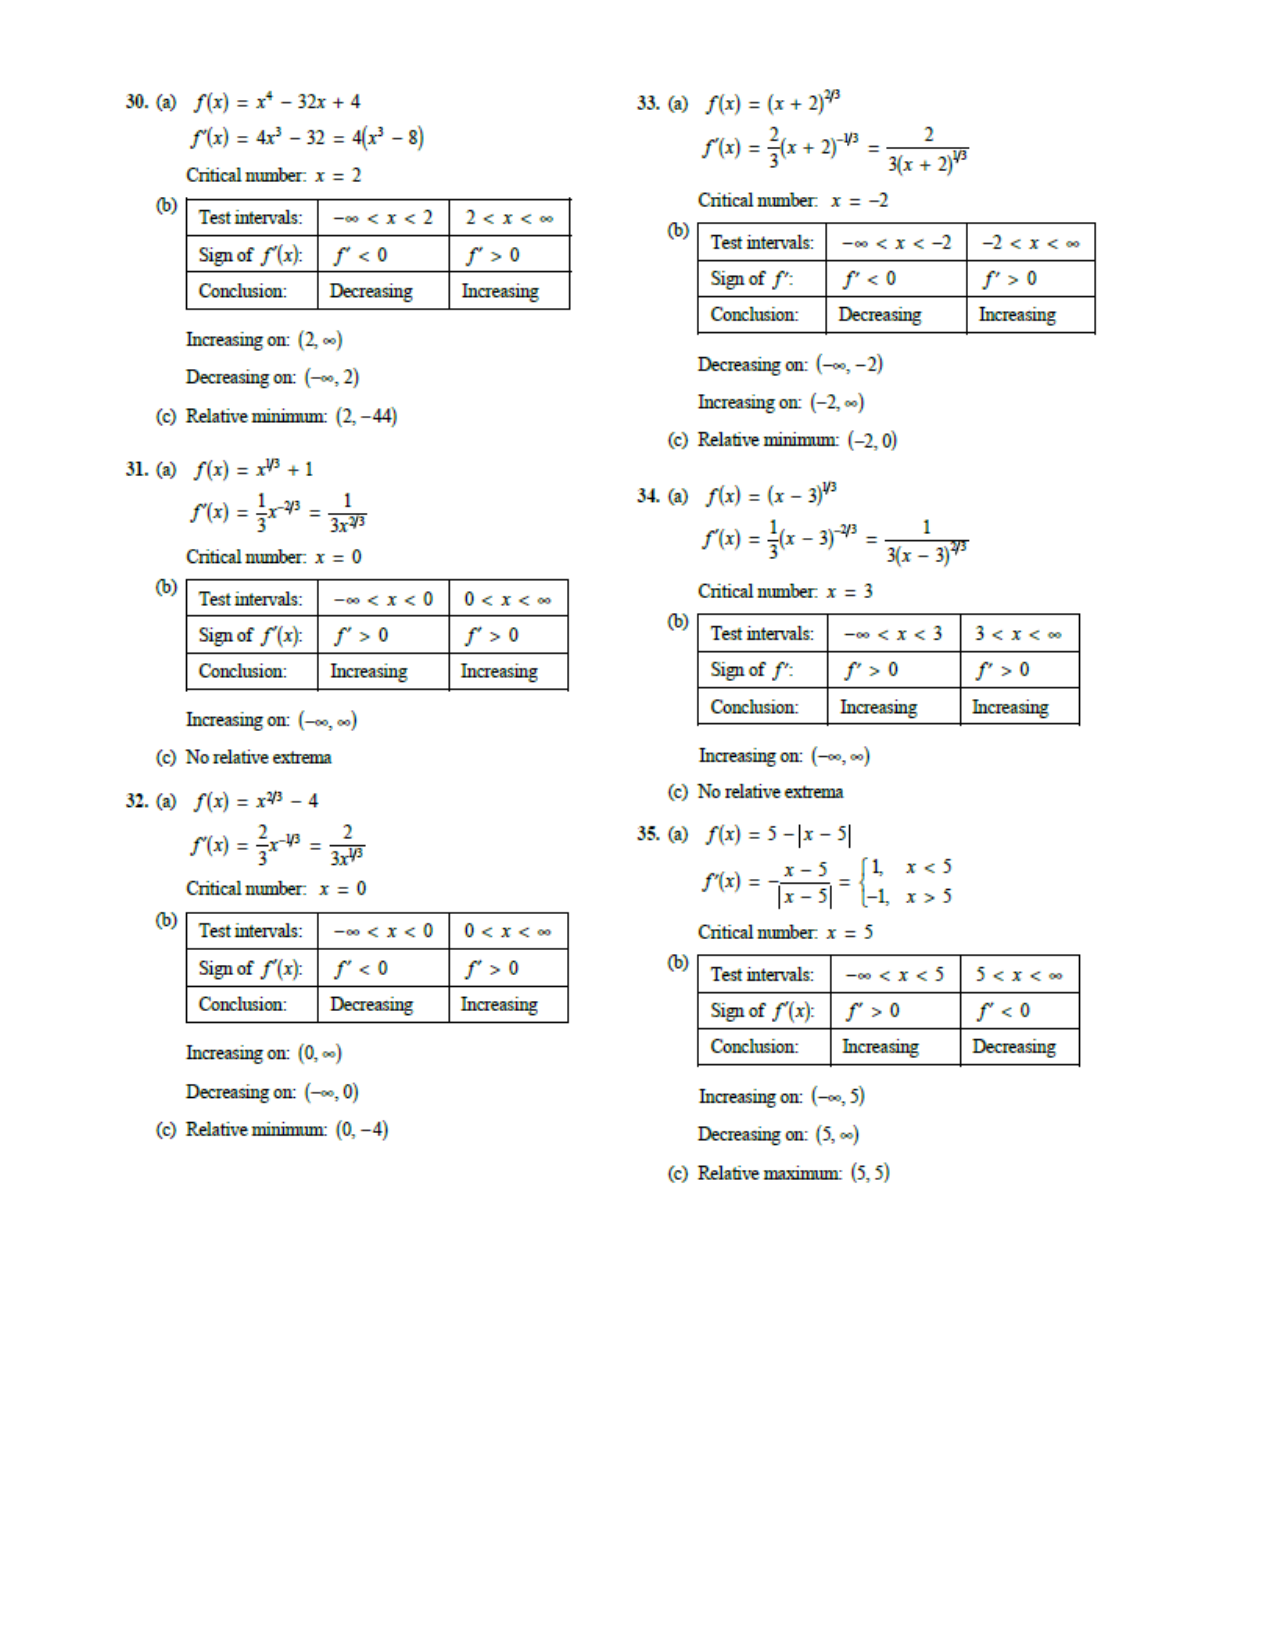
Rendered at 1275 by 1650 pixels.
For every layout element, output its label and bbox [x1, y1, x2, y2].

picture [75, 75, 1200, 1316]
